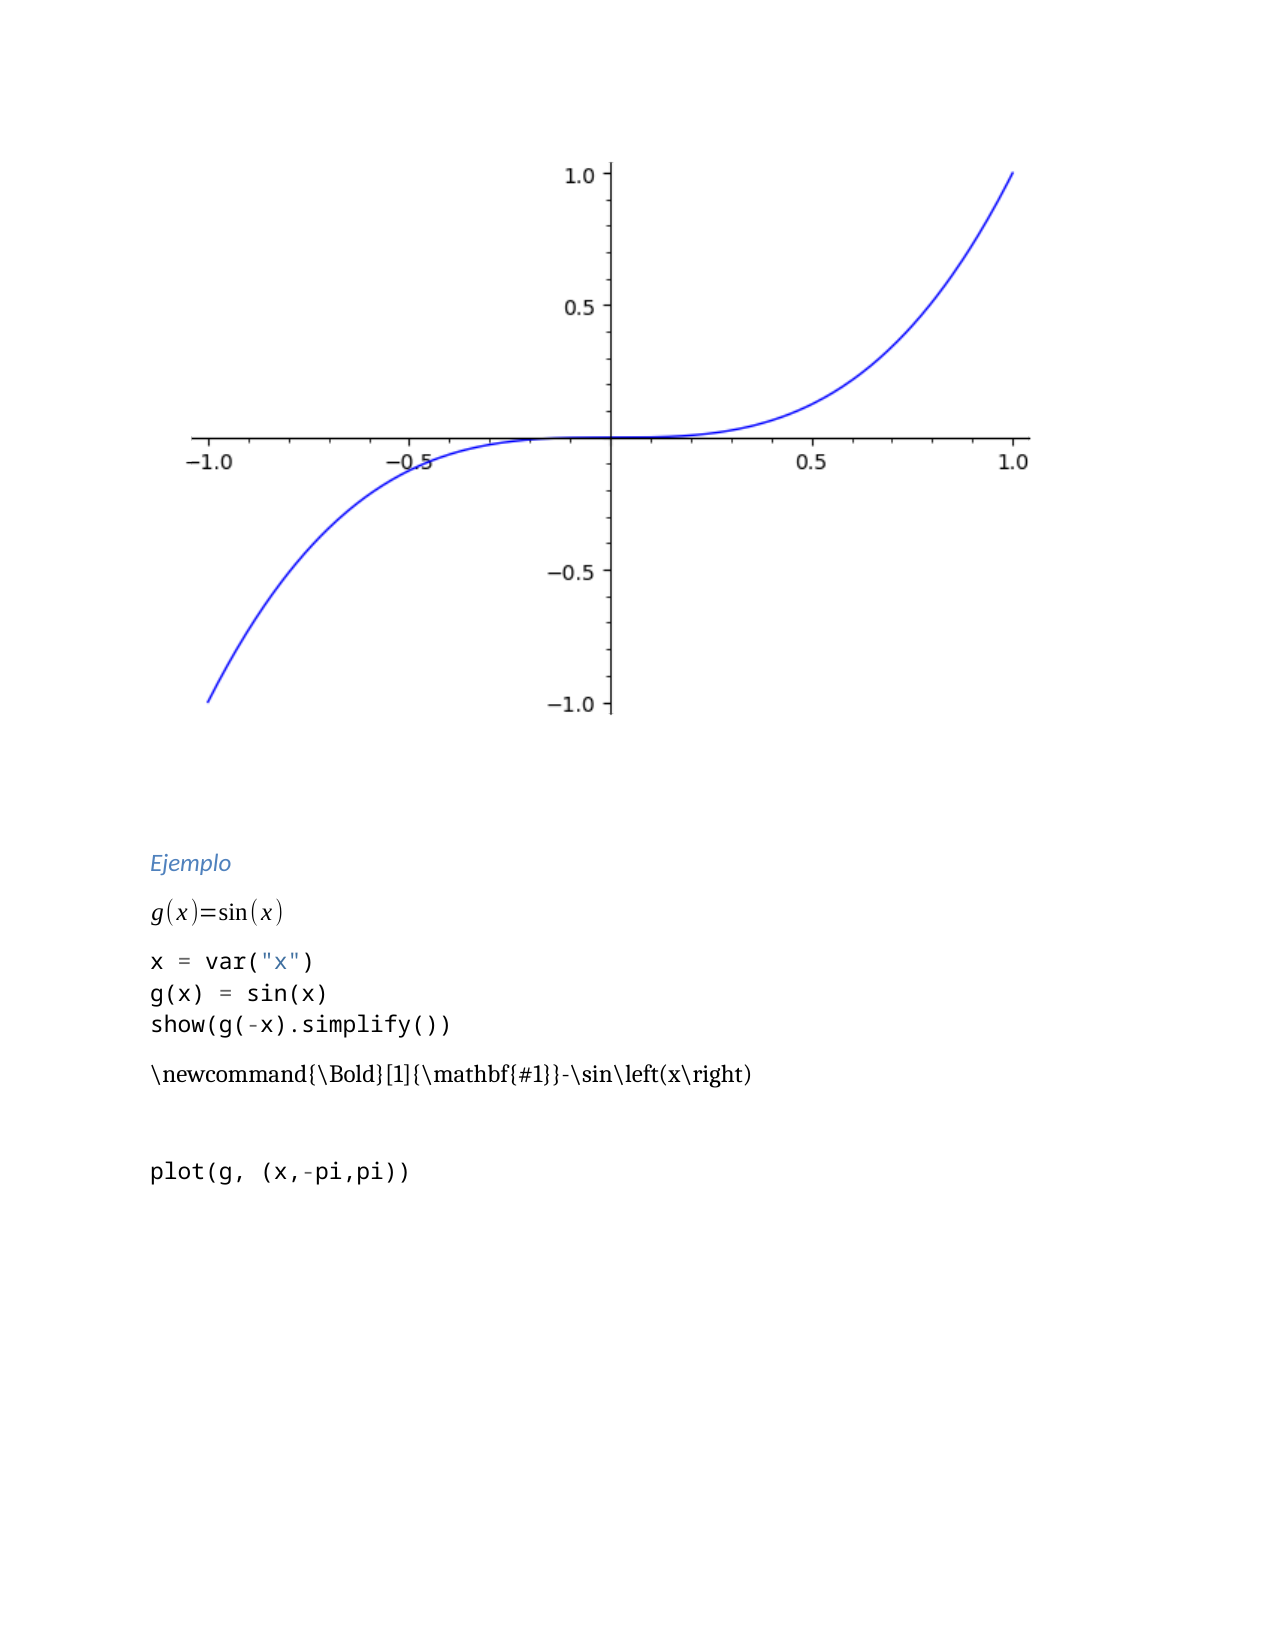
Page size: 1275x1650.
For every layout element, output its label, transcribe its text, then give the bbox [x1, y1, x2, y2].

text x = var("x") g(x) = sin(x) show(g(-x).simplify()) [150, 945, 1125, 1039]
text \newcommand{\Bold}[1]{\mathbf{#1}}-\sin\left(x\right) [150, 1060, 1125, 1089]
text plot(g, (x,-pi,pi)) [150, 1155, 1125, 1186]
subtitle Ejemplo [150, 847, 1125, 878]
picture [168, 150, 1044, 730]
